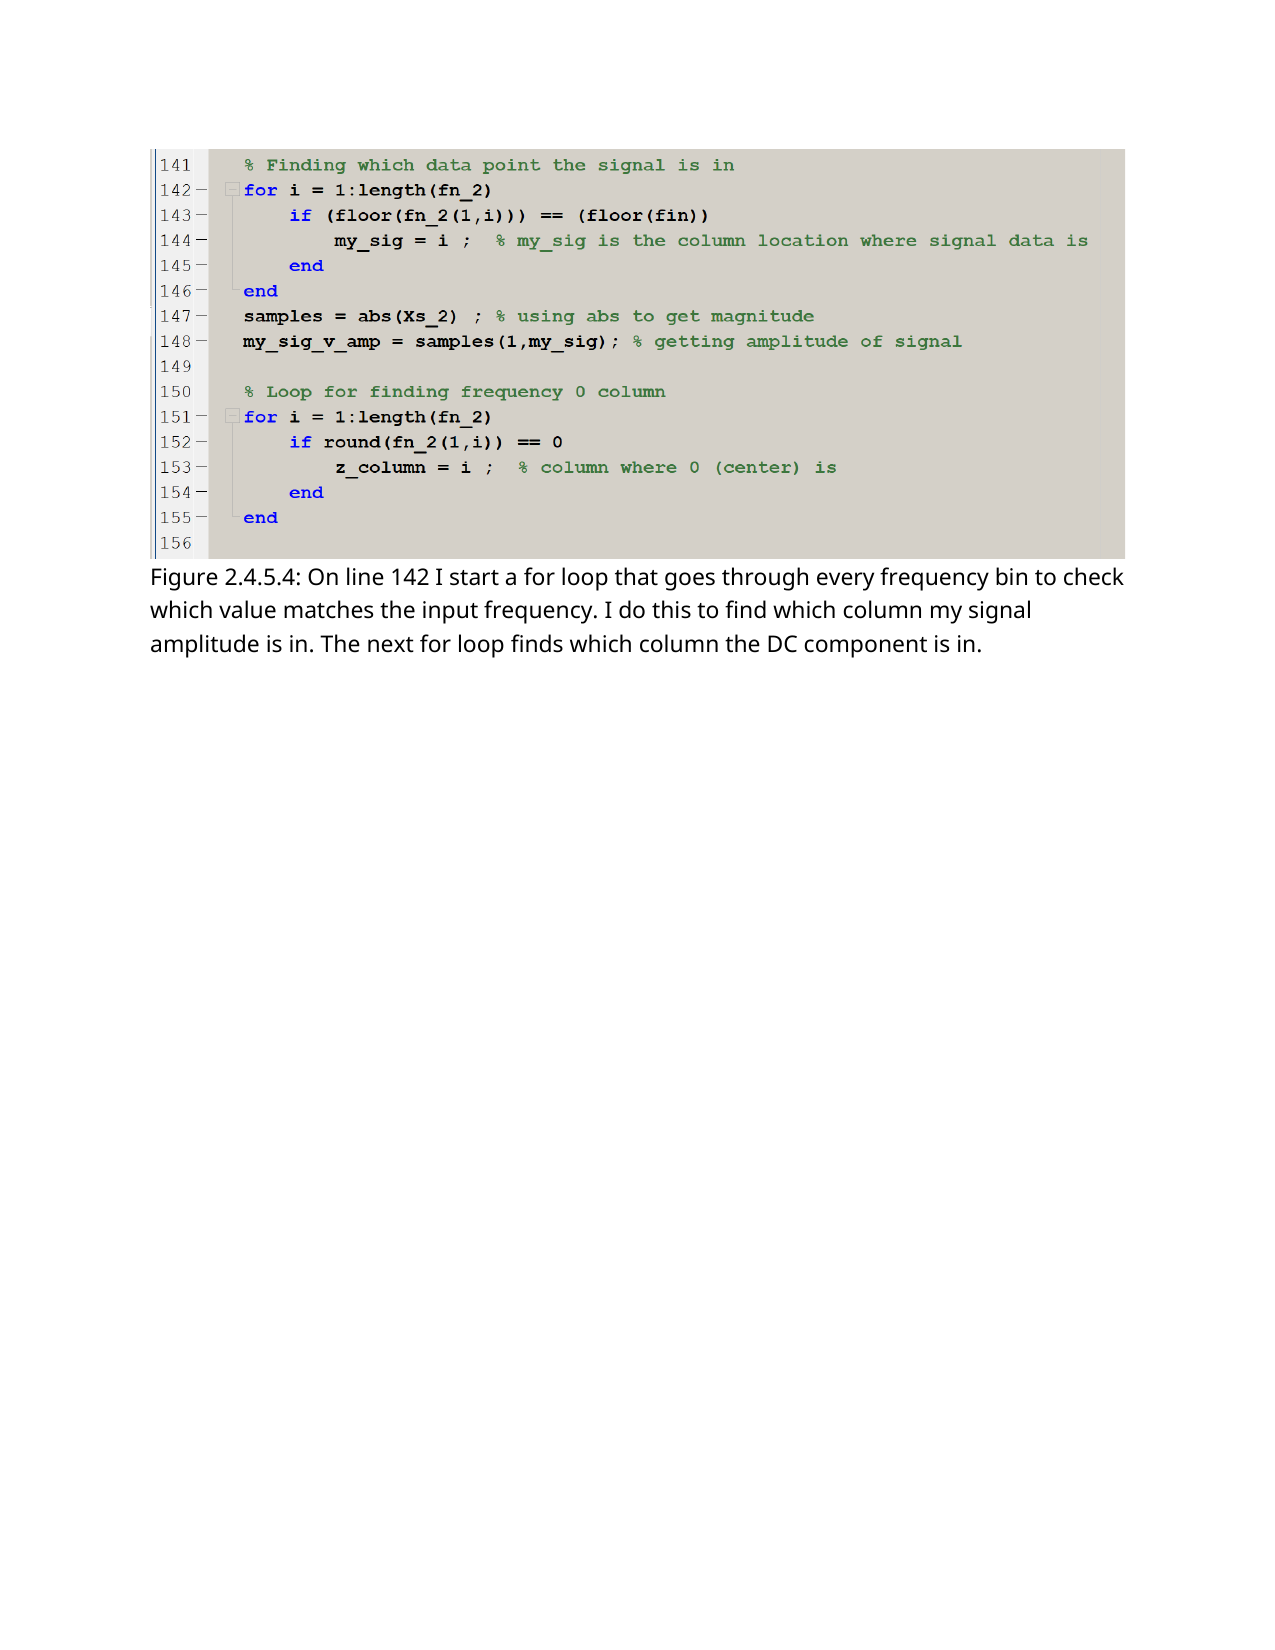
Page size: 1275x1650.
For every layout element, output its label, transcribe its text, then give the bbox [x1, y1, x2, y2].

text Figure 2.4.5.4: On line 142 I start a for loop that goes through every frequency bin to check which value matches the input frequency. I do this to find which column my signal amplitude is in. The next for loop finds which column the DC component is in. [150, 559, 1125, 659]
picture [150, 149, 1125, 559]
